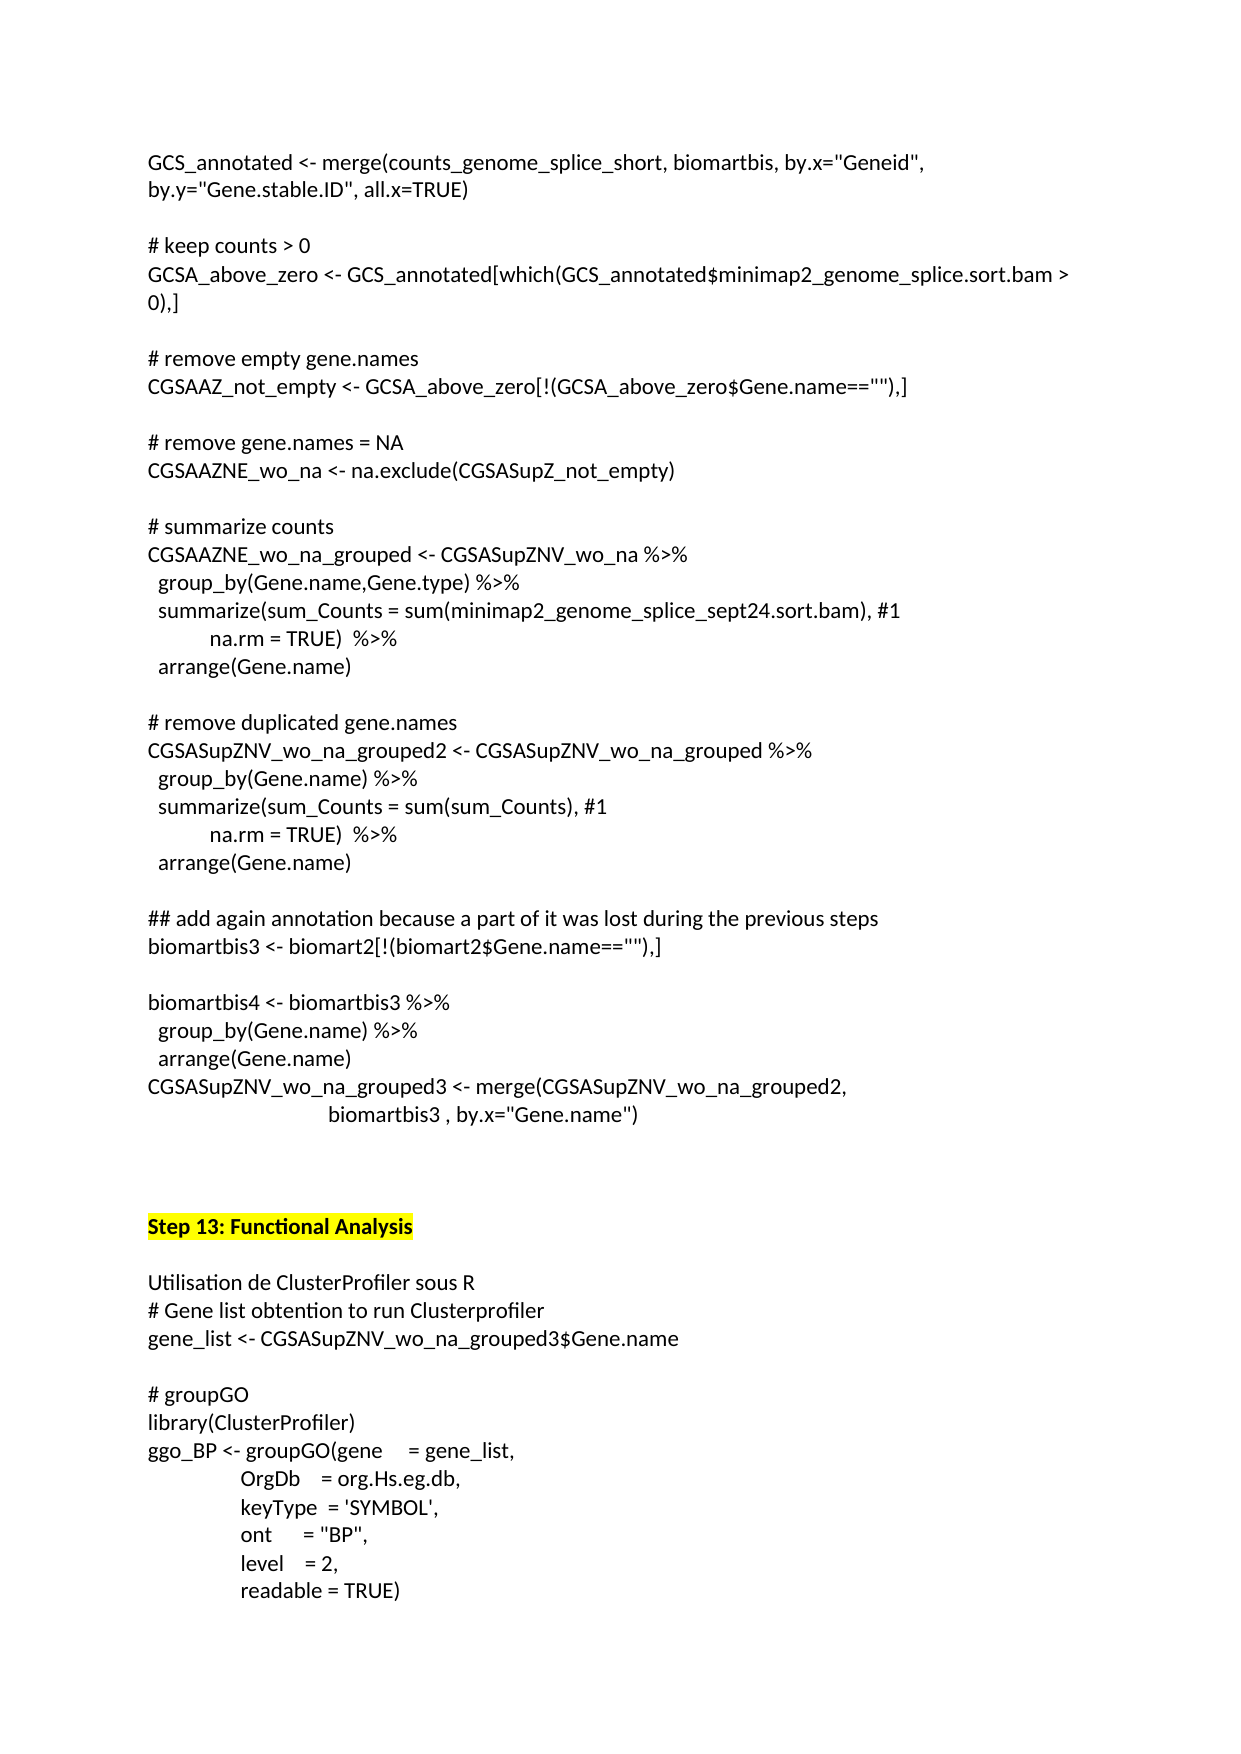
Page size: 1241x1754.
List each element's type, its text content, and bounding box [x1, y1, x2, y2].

text Step 13: Functional Analysis [148, 1212, 1093, 1240]
text # keep counts > 0 [148, 232, 1093, 260]
text ggo_BP <- groupGO(gene = gene_list, [148, 1437, 1093, 1464]
text CGSASupZNV_wo_na_grouped2 <- CGSASupZNV_wo_na_grouped %>% [148, 736, 1093, 764]
text # summarize counts [148, 512, 1093, 540]
text # Gene list obtention to run Clusterprofiler [148, 1296, 1093, 1324]
text # remove empty gene.names [148, 344, 1093, 372]
text OrgDb = org.Hs.eg.db, [148, 1464, 1093, 1493]
text group_by(Gene.name,Gene.type) %>% [148, 568, 1093, 596]
text ## add again annotation because a part of it was lost during the previous steps [148, 904, 1093, 932]
text arrange(Gene.name) [148, 848, 1093, 876]
text Utilisation de ClusterProfiler sous R [148, 1268, 1093, 1296]
text group_by(Gene.name) %>% [148, 1016, 1093, 1044]
text readable = TRUE) [148, 1577, 1093, 1605]
text # remove duplicated gene.names [148, 708, 1093, 736]
text gene_list <- CGSASupZNV_wo_na_grouped3$Gene.name [148, 1324, 1093, 1352]
text GCS_annotated <- merge(counts_genome_splice_short, biomartbis, by.x="Geneid", by.y="Gene.stable.ID", all.x=TRUE) [148, 148, 1093, 204]
text na.rm = TRUE) %>% [148, 820, 1093, 848]
text biomartbis3 <- biomart2[!(biomart2$Gene.name==""),] [148, 932, 1093, 960]
text # remove gene.names = NA [148, 428, 1093, 456]
text CGSAAZ_not_empty <- GCSA_above_zero[!(GCSA_above_zero$Gene.name==""),] [148, 372, 1093, 400]
text summarize(sum_Counts = sum(minimap2_genome_splice_sept24.sort.bam), #1 [148, 596, 1093, 624]
text group_by(Gene.name) %>% [148, 764, 1093, 792]
text arrange(Gene.name) [148, 652, 1093, 680]
text CGSAAZNE_wo_na_grouped <- CGSASupZNV_wo_na %>% [148, 540, 1093, 568]
text biomartbis4 <- biomartbis3 %>% [148, 988, 1093, 1016]
text CGSAAZNE_wo_na <- na.exclude(CGSASupZ_not_empty) [148, 456, 1093, 484]
text biomartbis3 , by.x="Gene.name") [148, 1100, 1093, 1128]
text na.rm = TRUE) %>% [148, 624, 1093, 652]
text summarize(sum_Counts = sum(sum_Counts), #1 [148, 792, 1093, 820]
text # groupGO [148, 1381, 1093, 1408]
text level = 2, [148, 1549, 1093, 1577]
text keyType = 'SYMBOL', [148, 1493, 1093, 1521]
text arrange(Gene.name) [148, 1044, 1093, 1072]
text library(ClusterProfiler) [148, 1408, 1093, 1437]
text ont = "BP", [148, 1521, 1093, 1549]
text GCSA_above_zero <- GCS_annotated[which(GCS_annotated$minimap2_genome_splice.sort.bam > 0),] [148, 260, 1093, 316]
text CGSASupZNV_wo_na_grouped3 <- merge(CGSASupZNV_wo_na_grouped2, [148, 1072, 1093, 1100]
